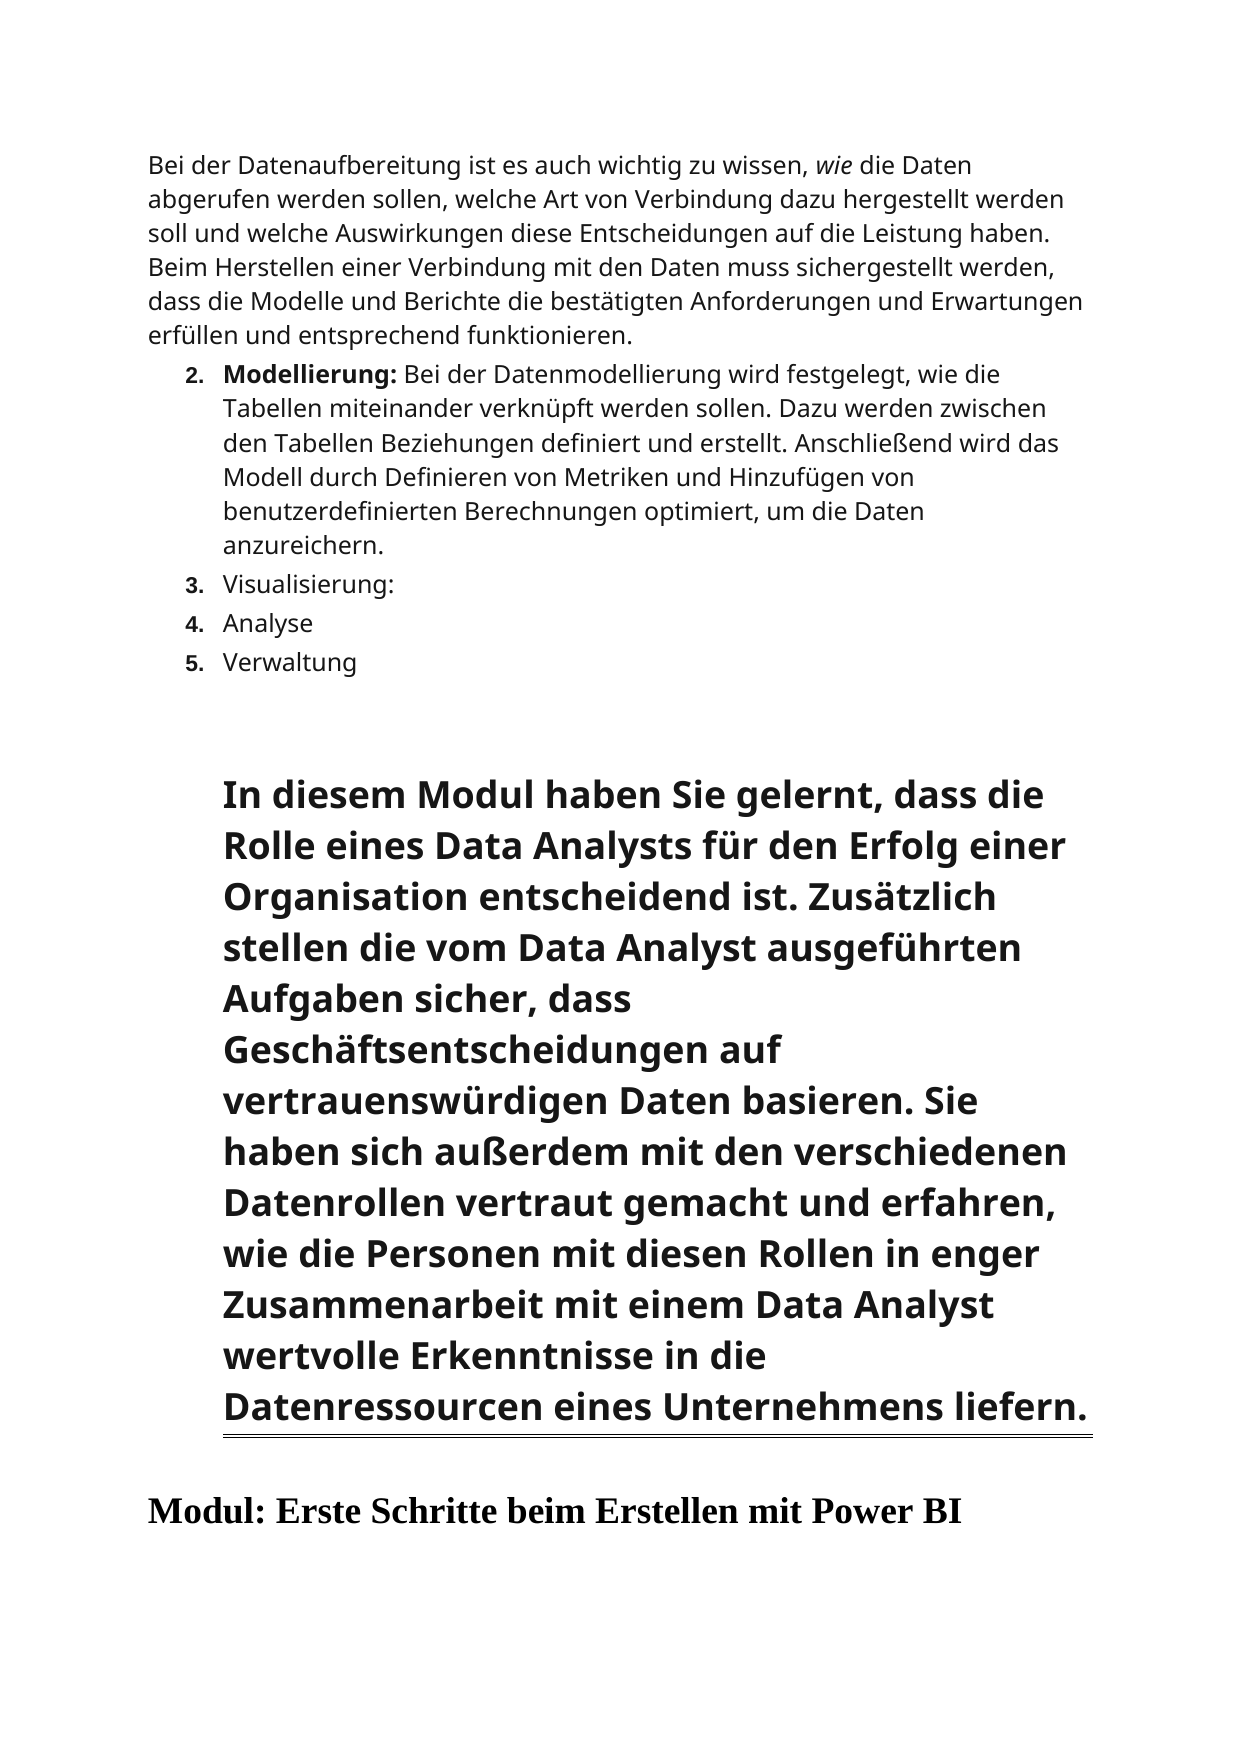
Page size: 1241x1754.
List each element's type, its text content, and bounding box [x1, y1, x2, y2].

text Bei der Datenaufbereitung ist es auch wichtig zu wissen, wie die Daten abgerufen werden sollen, welche Art von Verbindung dazu hergestellt werden soll und welche Auswirkungen diese Entscheidungen auf die Leistung haben. Beim Herstellen einer Verbindung mit den Daten muss sichergestellt werden, dass die Modelle und Berichte die bestätigten Anforderungen und Erwartungen erfüllen und entsprechend funktionieren. [148, 148, 1093, 352]
list Visualisierung: [185, 567, 1093, 601]
subtitle Modul: Erste Schritte beim Erstellen mit Power BI [148, 1488, 1093, 1532]
list Verwaltung [185, 645, 1093, 679]
list Modellierung: Bei der Datenmodellierung wird festgelegt, wie die Tabellen miteinander verknüpft werden sollen. Dazu werden zwischen den Tabellen Beziehungen definiert und erstellt. Anschließend wird das Modell durch Definieren von Metriken und Hinzufügen von benutzerdefinierten Berechnungen optimiert, um die Daten anzureichern. [185, 357, 1093, 561]
list Analyse [185, 606, 1093, 640]
subtitle In diesem Modul haben Sie gelernt, dass die Rolle eines Data Analysts für den Erfolg einer Organisation entscheidend ist. Zusätzlich stellen die vom Data Analyst ausgeführten Aufgaben sicher, dass Geschäftsentscheidungen auf vertrauenswürdigen Daten basieren. Sie haben sich außerdem mit den verschiedenen Datenrollen vertraut gemacht und erfahren, wie die Personen mit diesen Rollen in enger Zusammenarbeit mit einem Data Analyst wertvolle Erkenntnisse in die Datenressourcen eines Unternehmens liefern. [223, 768, 1093, 1434]
